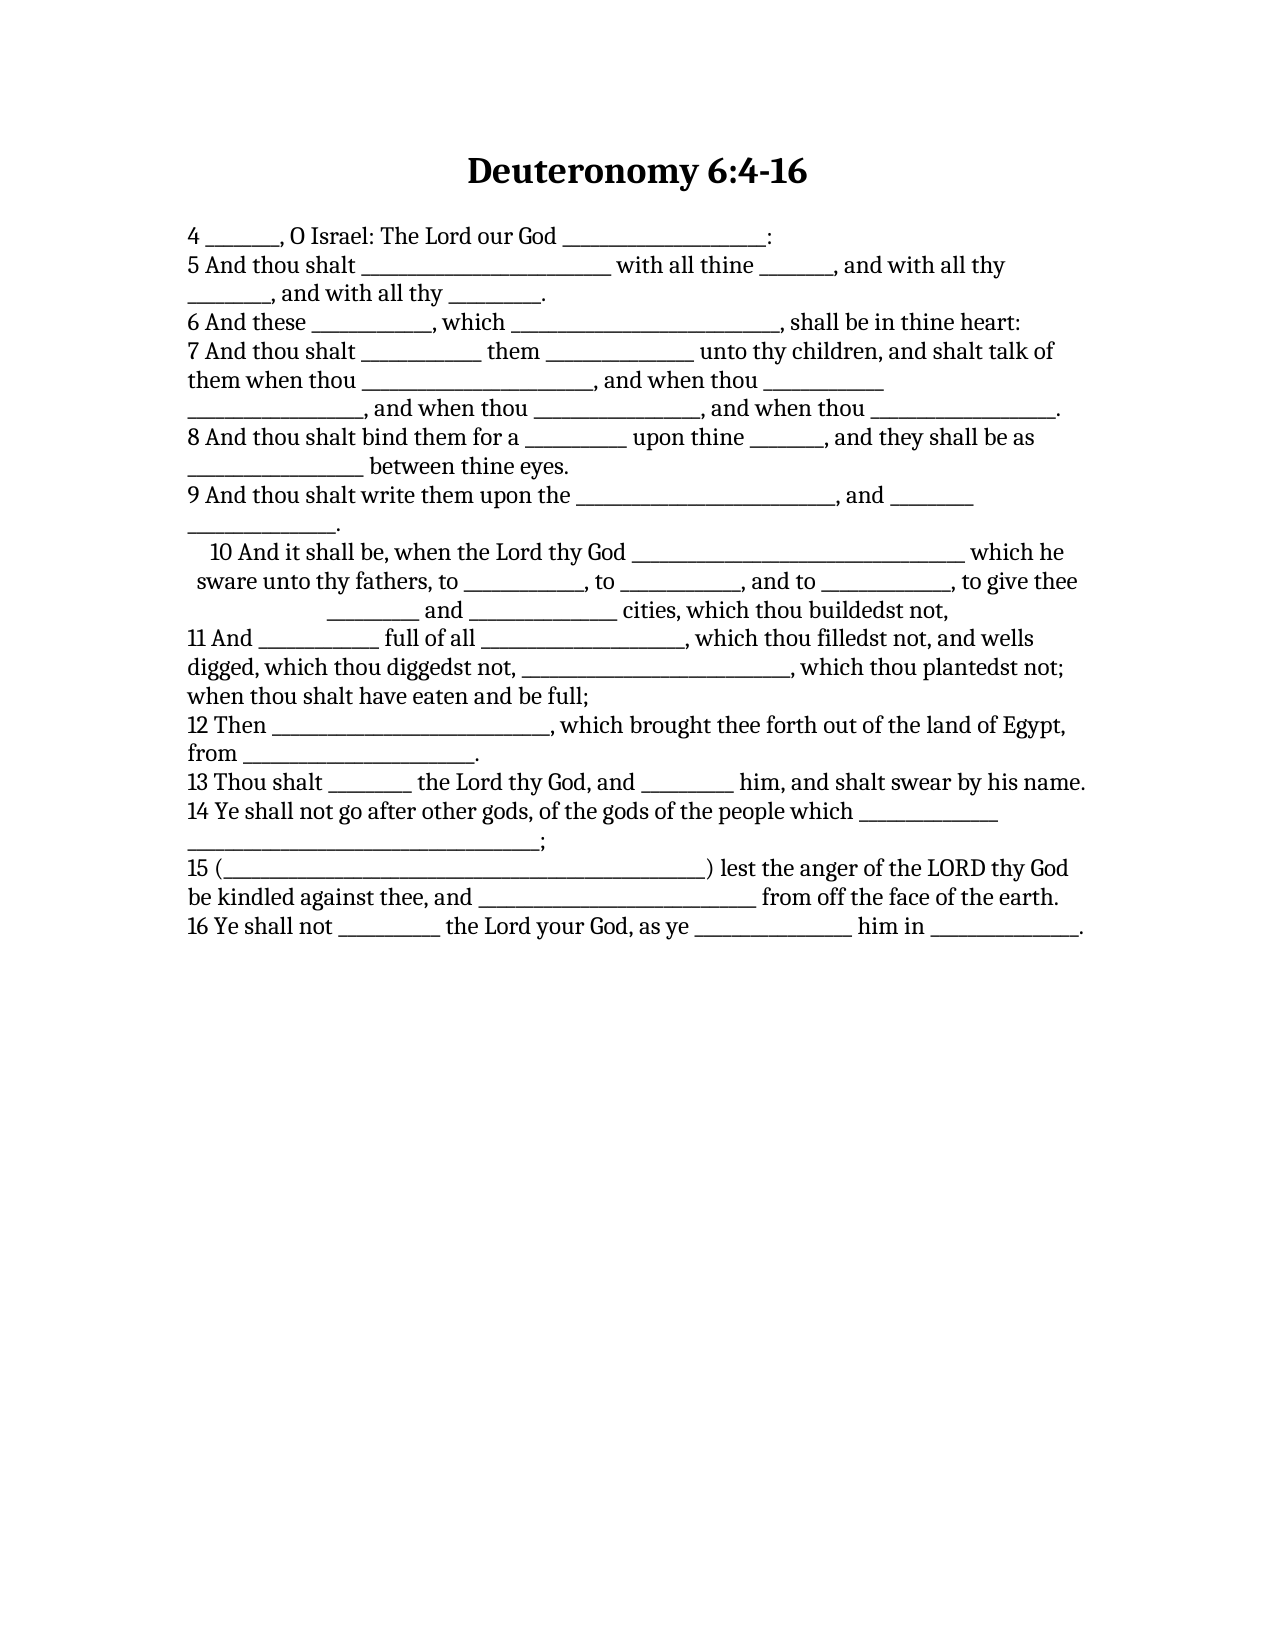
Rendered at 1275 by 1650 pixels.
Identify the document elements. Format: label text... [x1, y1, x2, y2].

text 9 And thou shalt write them upon the ____________________________, and _________ [187, 481, 1087, 509]
text 12 Then ______________________________, which brought thee forth out of the land of Egypt, from _________________________. [187, 711, 1087, 768]
text Deuteronomy 6:4-16 [187, 150, 1087, 193]
text 15 (____________________________________________________) lest the anger of the LORD thy God be kindled against thee, and ______________________________ from off the face of the earth. [187, 854, 1087, 912]
text 6 And these _____________, which _____________________________, shall be in thine heart: [187, 308, 1087, 337]
text ________________. [187, 509, 1087, 538]
text 11 And _____________ full of all ______________________, which thou filledst not, and wells digged, which thou diggedst not, _____________________________, which thou plantedst not; when thou shalt have eaten and be full; [187, 624, 1087, 711]
text 13 Thou shalt _________ the Lord thy God, and __________ him, and shalt swear by his name. [187, 768, 1087, 797]
text 14 Ye shall not go after other gods, of the gods of the people which _______________ [187, 797, 1087, 826]
text 10 And it shall be, when the Lord thy God ____________________________________ which he sware unto thy fathers, to _____________, to _____________, and to ______________, to give thee __________ and ________________ cities, which thou buildedst not, [187, 538, 1087, 624]
text ______________________________________; [187, 826, 1087, 854]
text 5 And thou shalt ___________________________ with all thine ________, and with all thy _________, and with all thy __________. [187, 251, 1087, 308]
text 4 ________, O Israel: The Lord our God ______________________: [187, 222, 1087, 251]
text 7 And thou shalt _____________ them ________________ unto thy children, and shalt talk of them when thou _________________________, and when thou _____________ [187, 337, 1087, 394]
text 16 Ye shall not ___________ the Lord your God, as ye _________________ him in ________________. [187, 912, 1087, 941]
text ___________________, and when thou __________________, and when thou ____________________. [187, 394, 1087, 423]
text 8 And thou shalt bind them for a ___________ upon thine ________, and they shall be as ___________________ between thine eyes. [187, 423, 1087, 481]
